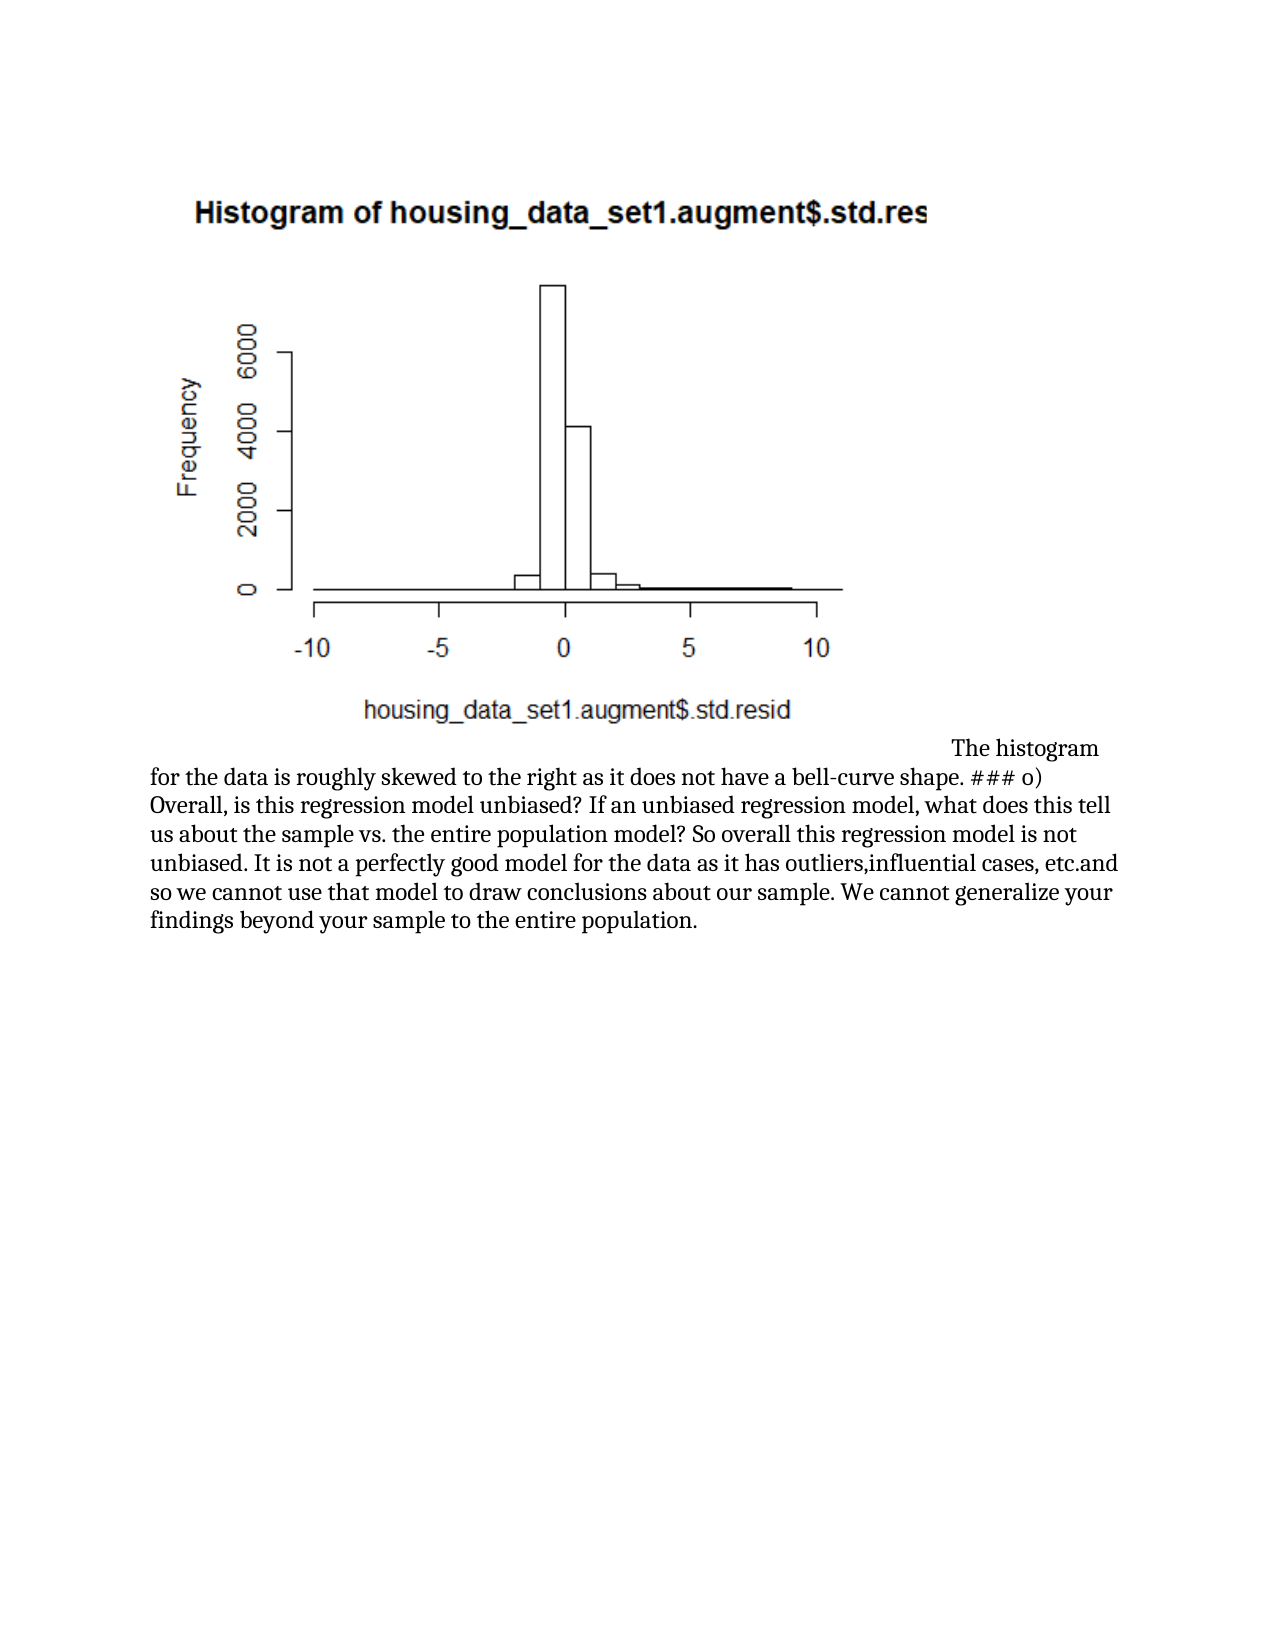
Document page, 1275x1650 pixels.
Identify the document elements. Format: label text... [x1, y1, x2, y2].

picture [168, 150, 927, 757]
